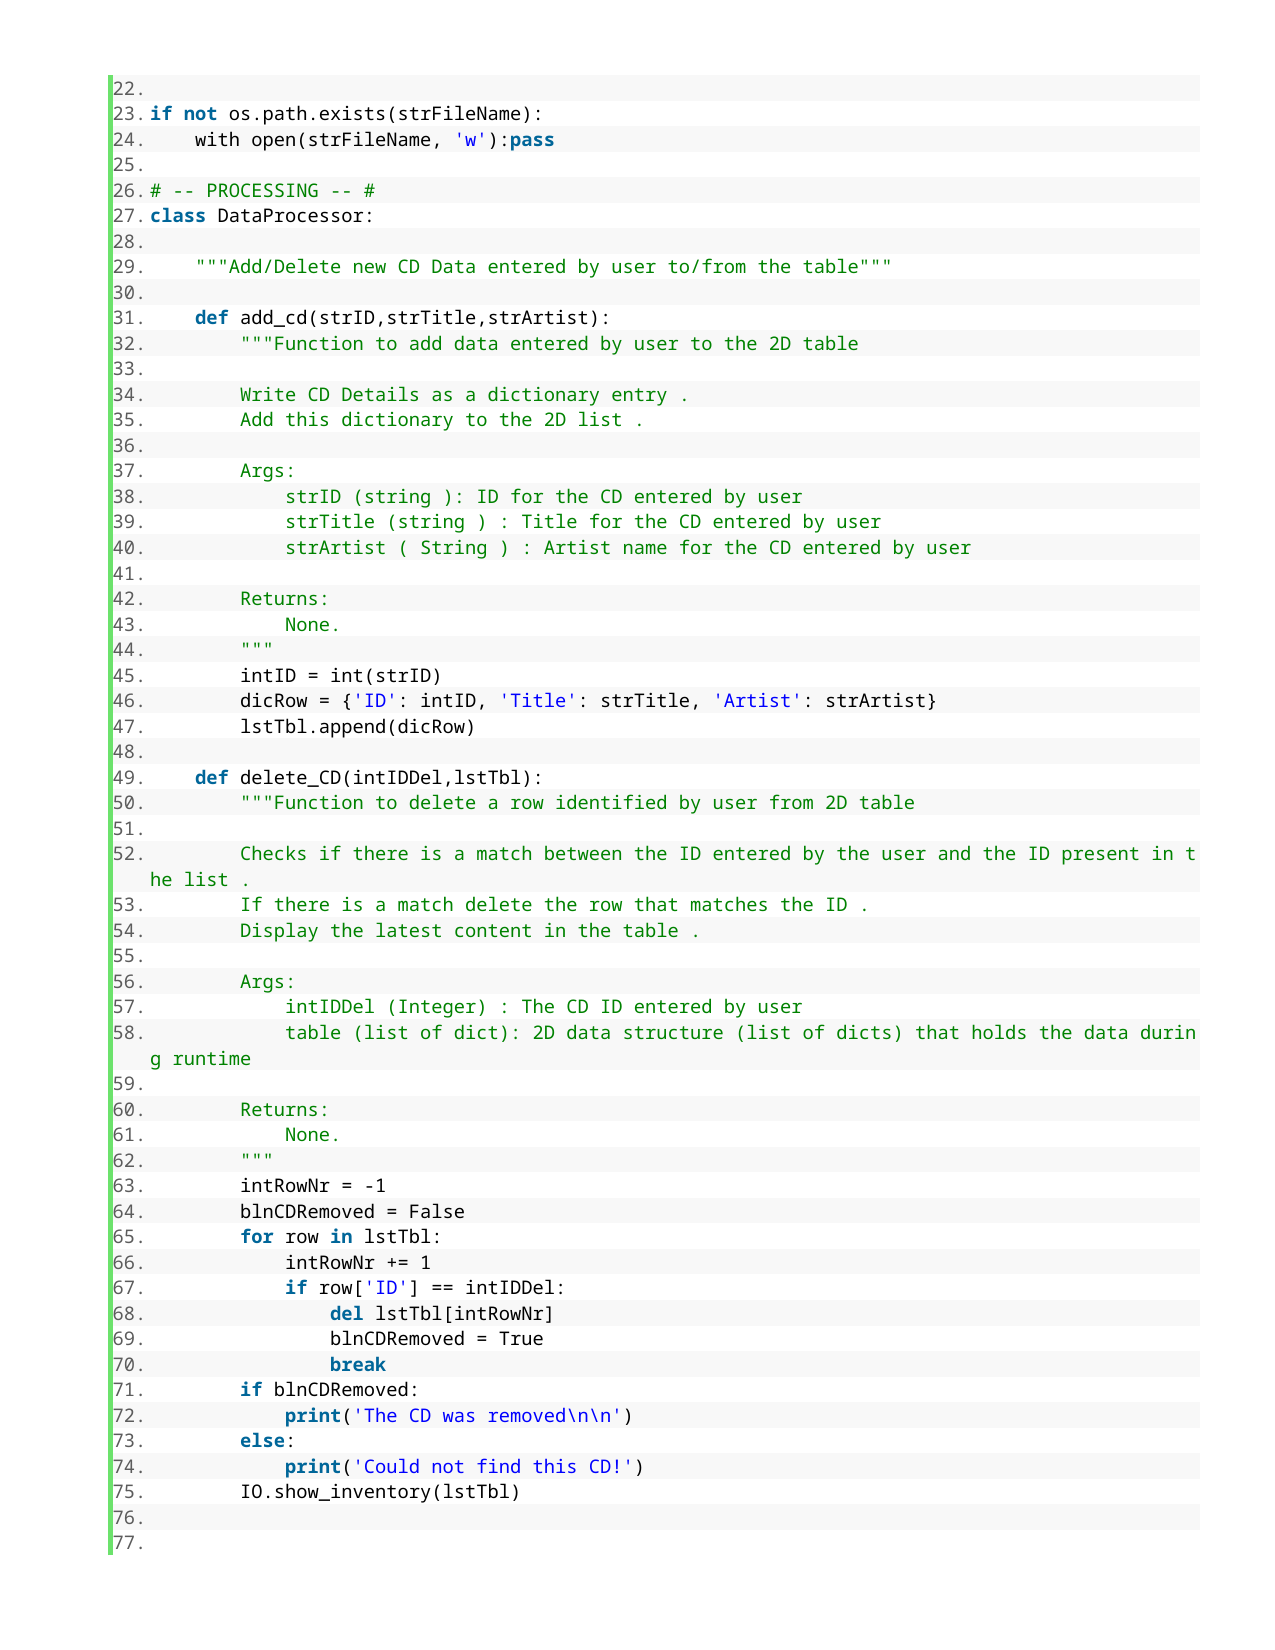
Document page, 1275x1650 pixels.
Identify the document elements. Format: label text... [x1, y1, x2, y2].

list Checks if there is a match between the ID entered by the user and the ID present in the list . [113, 841, 1200, 892]
list """Add/Delete new CD Data entered by user to/from the table""" [113, 254, 1200, 279]
list strTitle (string ) : Title for the CD entered by user [113, 509, 1200, 534]
list None. [113, 1121, 1200, 1147]
list def delete_CD(intIDDel,lstTbl): [113, 764, 1200, 789]
list Display the latest content in the table . [113, 917, 1200, 943]
list # -- PROCESSING -- # [113, 177, 1200, 203]
list print('Could not find this CD!') [113, 1453, 1200, 1479]
list dicRow = {'ID': intID, 'Title': strTitle, 'Artist': strArtist} [113, 687, 1200, 713]
list Returns: [113, 585, 1200, 611]
list intID = int(strID) [113, 662, 1200, 687]
list class DataProcessor: [113, 203, 1200, 228]
list if blnCDRemoved: [113, 1377, 1200, 1402]
list blnCDRemoved = True [113, 1326, 1200, 1351]
list strID (string ): ID for the CD entered by user [113, 483, 1200, 509]
list intIDDel (Integer) : The CD ID entered by user [113, 994, 1200, 1019]
list else: [113, 1428, 1200, 1453]
list for row in lstTbl: [113, 1223, 1200, 1249]
list Add this dictionary to the 2D list . [113, 407, 1200, 432]
list """ [113, 1147, 1200, 1172]
list with open(strFileName, 'w'):pass [113, 126, 1200, 152]
list Args: [113, 458, 1200, 483]
list Write CD Details as a dictionary entry . [113, 381, 1200, 407]
list """ [113, 636, 1200, 662]
list If there is a match delete the row that matches the ID . [113, 892, 1200, 917]
list break [113, 1351, 1200, 1377]
list if row['ID'] == intIDDel: [113, 1274, 1200, 1300]
list intRowNr = -1 [113, 1172, 1200, 1198]
list IO.show_inventory(lstTbl) [113, 1479, 1200, 1504]
list blnCDRemoved = False [113, 1198, 1200, 1223]
list def add_cd(strID,strTitle,strArtist): [113, 305, 1200, 330]
list table (list of dict): 2D data structure (list of dicts) that holds the data during runtime [113, 1019, 1200, 1070]
list strArtist ( String ) : Artist name for the CD entered by user [113, 534, 1200, 560]
list """Function to delete a row identified by user from 2D table [113, 789, 1200, 815]
list lstTbl.append(dicRow) [113, 713, 1200, 738]
list None. [113, 611, 1200, 636]
list """Function to add data entered by user to the 2D table [113, 330, 1200, 356]
list Args: [113, 968, 1200, 994]
list Returns: [113, 1096, 1200, 1121]
list print('The CD was removed\n\n') [113, 1402, 1200, 1428]
list del lstTbl[intRowNr] [113, 1300, 1200, 1326]
list intRowNr += 1 [113, 1249, 1200, 1274]
list if not os.path.exists(strFileName): [113, 101, 1200, 126]
